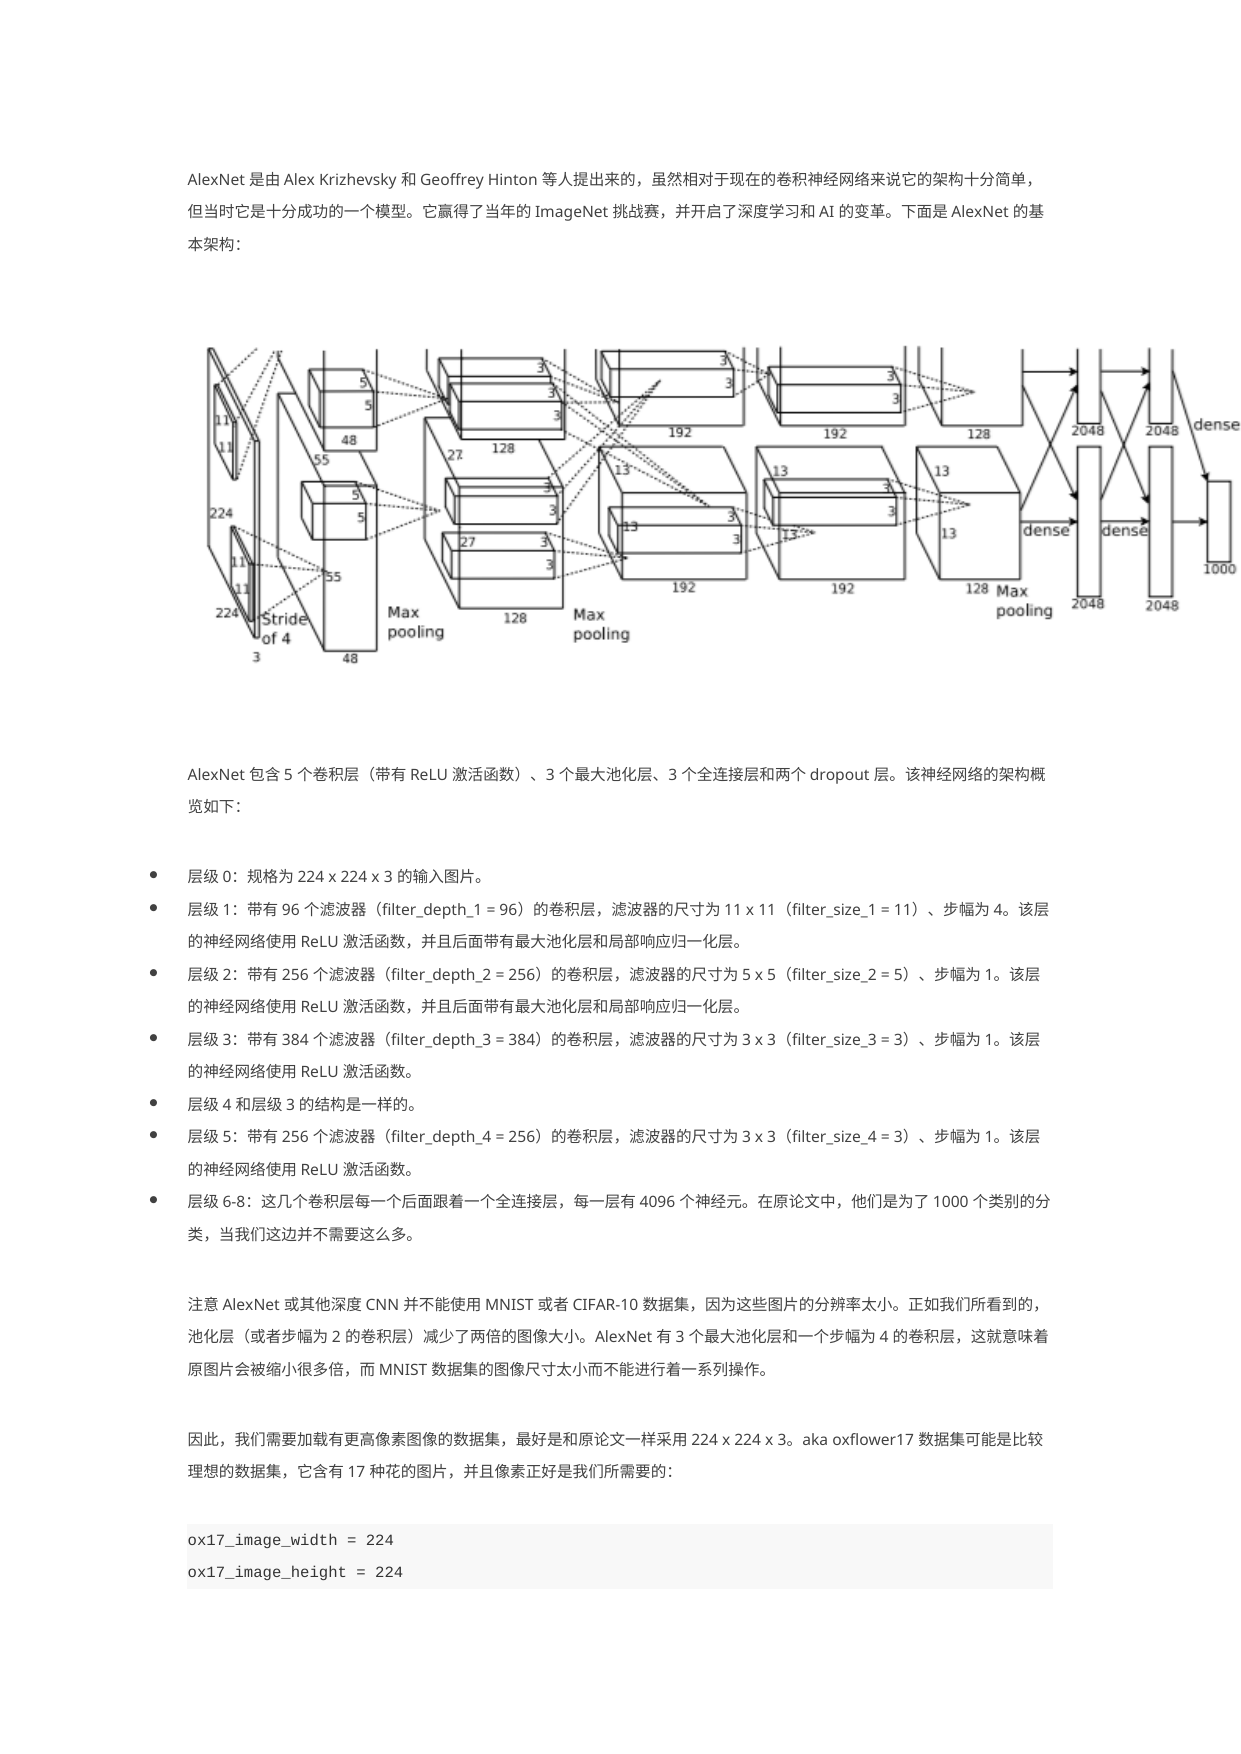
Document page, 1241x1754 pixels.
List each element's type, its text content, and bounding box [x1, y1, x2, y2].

list 层级 3：带有 384 个滤波器（filter_depth_3 = 384）的卷积层，滤波器的尺寸为 3 x 3（filter_size_3 = 3）、步幅为 1。该层的神经网络使用 ReLU 激活函数。 [150, 1022, 1053, 1087]
text 因此，我们需要加载有更高像素图像的数据集，最好是和原论文一样采用 224 x 224 x 3。aka oxflower17 数据集可能是比较理想的数据集，它含有 17 种花的图片，并且像素正好是我们所需要的： [187, 1422, 1053, 1487]
list 层级 6-8：这几个卷积层每一个后面跟着一个全连接层，每一层有 4096 个神经元。在原论文中，他们是为了 1000 个类别的分类，当我们这边并不需要这么多。 [150, 1184, 1053, 1249]
text AlexNet 包含 5 个卷积层（带有 ReLU 激活函数）、3 个最大池化层、3 个全连接层和两个 dropout 层。该神经网络的架构概览如下： [187, 757, 1053, 822]
text 注意 AlexNet 或其他深度 CNN 并不能使用 MNIST 或者 CIFAR-10 数据集，因为这些图片的分辨率太小。正如我们所看到的，池化层（或者步幅为 2 的卷积层）减少了两倍的图像大小。AlexNet 有 3 个最大池化层和一个步幅为 4 的卷积层，这就意味着原图片会被缩小很多倍，而 MNIST 数据集的图像尺寸太小而不能进行着一系列操作。 [187, 1287, 1053, 1384]
list 层级 4 和层级 3 的结构是一样的。 [150, 1087, 1053, 1119]
text AlexNet 是由 Alex Krizhevsky 和 Geoffrey Hinton 等人提出来的，虽然相对于现在的卷积神经网络来说它的架构十分简单，但当时它是十分成功的一个模型。它赢得了当年的 ImageNet 挑战赛，并开启了深度学习和 AI 的变革。下面是 AlexNet 的基本架构： [187, 162, 1053, 259]
list 层级 1：带有 96 个滤波器（filter_depth_1 = 96）的卷积层，滤波器的尺寸为 11 x 11（filter_size_1 = 11）、步幅为 4。该层的神经网络使用 ReLU 激活函数，并且后面带有最大池化层和局部响应归一化层。 [150, 892, 1053, 957]
picture [187, 297, 1241, 701]
list 层级 5：带有 256 个滤波器（filter_depth_4 = 256）的卷积层，滤波器的尺寸为 3 x 3（filter_size_4 = 3）、步幅为 1。该层的神经网络使用 ReLU 激活函数。 [150, 1119, 1053, 1184]
text ox17_image_height = 224 [187, 1557, 1053, 1589]
text ox17_image_width = 224 [187, 1524, 1053, 1557]
list 层级 2：带有 256 个滤波器（filter_depth_2 = 256）的卷积层，滤波器的尺寸为 5 x 5（filter_size_2 = 5）、步幅为 1。该层的神经网络使用 ReLU 激活函数，并且后面带有最大池化层和局部响应归一化层。 [150, 957, 1053, 1022]
list 层级 0：规格为 224 x 224 x 3 的输入图片。 [150, 859, 1053, 892]
